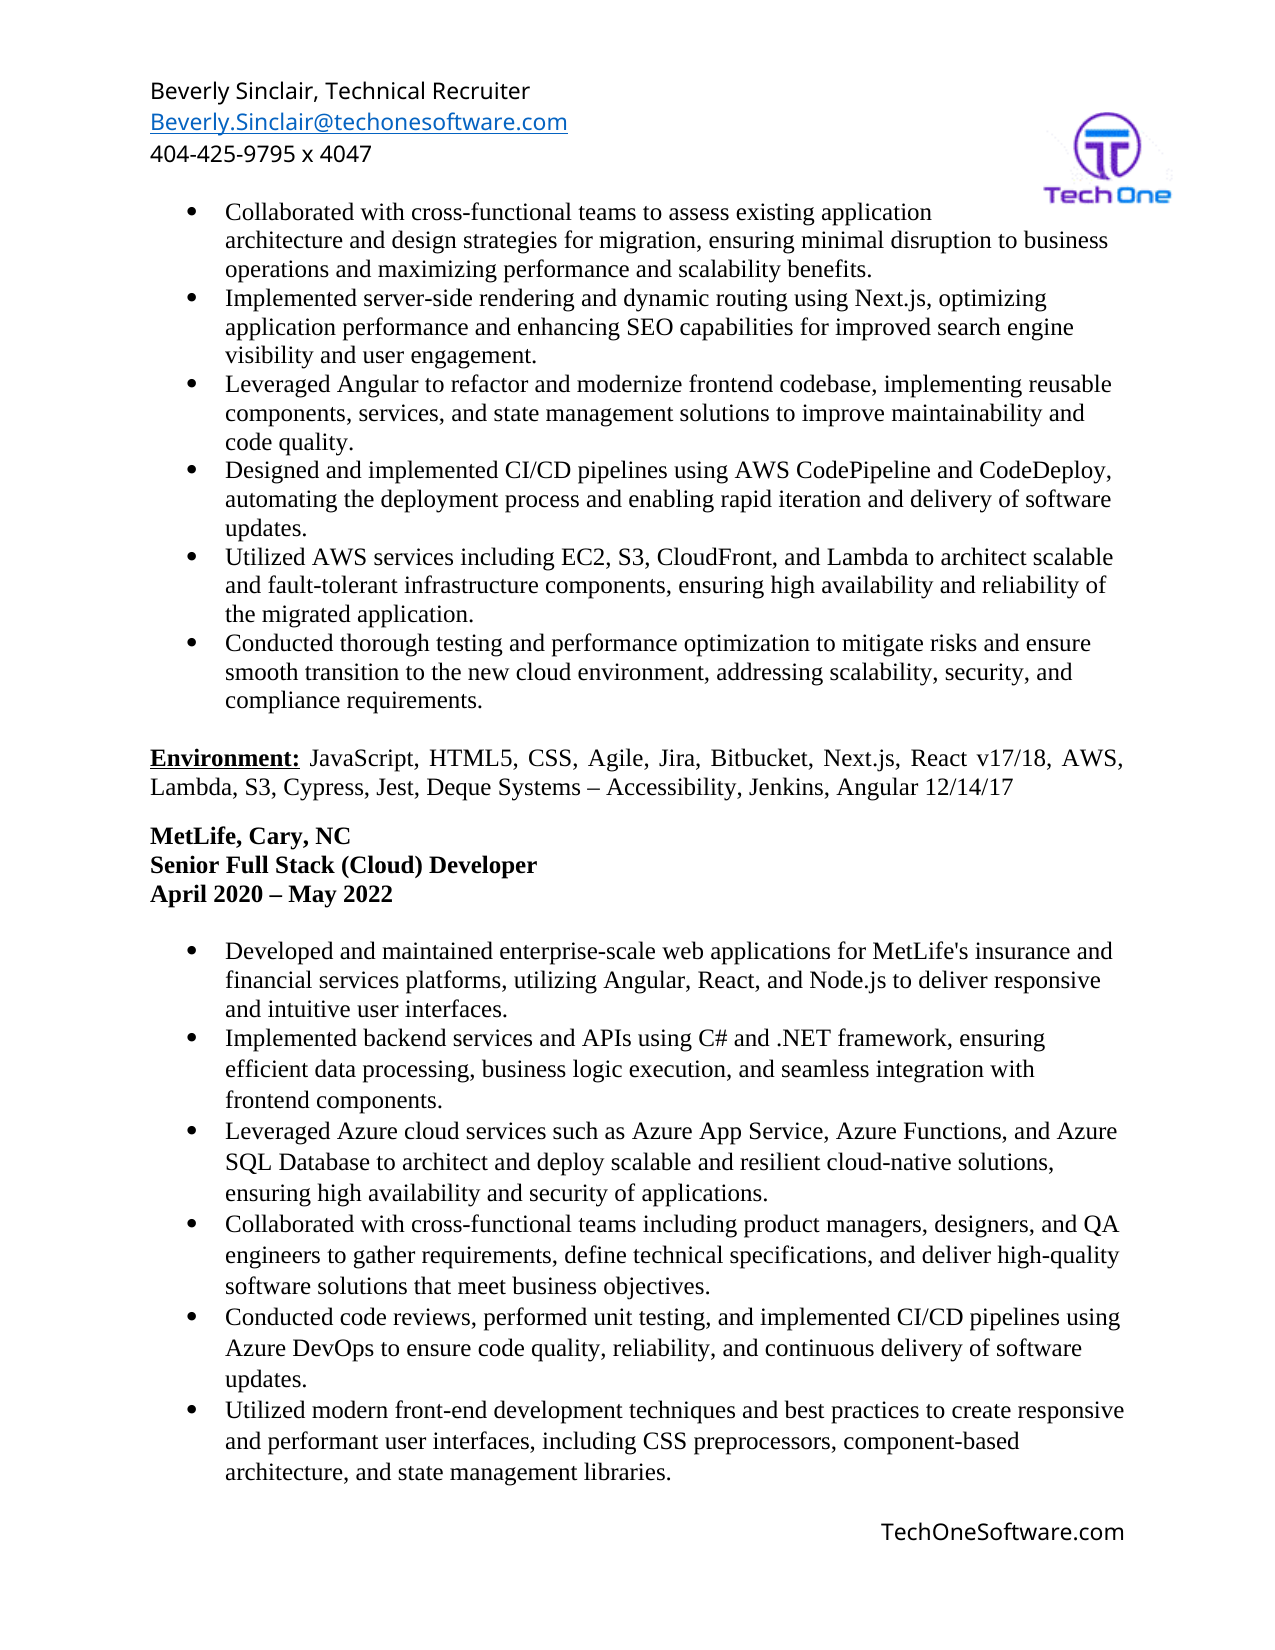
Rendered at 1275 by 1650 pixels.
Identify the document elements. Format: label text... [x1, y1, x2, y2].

list Conducted thorough testing and performance optimization to mitigate risks and ensure smooth transition to the new cloud environment, addressing scalability, security, and compliance requirements. [187, 628, 1125, 714]
list Designed and implemented CI/CD pipelines using AWS CodePipeline and CodeDeploy, automating the deployment process and enabling rapid iteration and delivery of software updates. [187, 456, 1125, 542]
list Implemented backend services and APIs using C# and .NET framework, ensuring efficient data processing, business logic execution, and seamless integration with frontend components. [187, 1023, 1125, 1113]
text April 2020 – May 2022 [150, 879, 1125, 908]
list Utilized modern front-end development techniques and best practices to create responsive and performant user interfaces, including CSS preprocessors, component-based architecture, and state management libraries. [187, 1395, 1125, 1486]
list Leveraged Angular to refactor and modernize frontend codebase, implementing reusable components, services, and state management solutions to improve maintainability and code quality. [187, 369, 1125, 456]
list Conducted code reviews, performed unit testing, and implemented CI/CD pipelines using Azure DevOps to ensure code quality, reliability, and continuous delivery of software updates. [187, 1302, 1125, 1393]
list Collaborated with cross-functional teams to assess existing application architecture and design strategies for migration, ensuring minimal disruption to business operations and maximizing performance and scalability benefits. [187, 197, 1125, 283]
picture [1039, 112, 1175, 208]
list Implemented server-side rendering and dynamic routing using Next.js, optimizing application performance and enhancing SEO capabilities for improved search engine visibility and user engagement. [187, 283, 1125, 369]
list Collaborated with cross-functional teams including product managers, designers, and QA engineers to gather requirements, define technical specifications, and deliver high-quality software solutions that meet business objectives. [187, 1209, 1125, 1300]
text Senior Full Stack (Cloud) Developer [150, 850, 1125, 879]
list Developed and maintained enterprise-scale web applications for MetLife's insurance and financial services platforms, utilizing Angular, React, and Node.js to deliver responsive and intuitive user interfaces. [187, 936, 1125, 1023]
list Leveraged Azure cloud services such as Azure App Service, Azure Functions, and Azure SQL Database to architect and deploy scalable and resilient cloud-native solutions, ensuring high availability and security of applications. [187, 1116, 1125, 1207]
list Utilized AWS services including EC2, S3, CloudFront, and Lambda to architect scalable and fault-tolerant infrastructure components, ensuring high availability and reliability of the migrated application. [187, 542, 1125, 628]
text MetLife, Cary, NC [150, 821, 1125, 850]
text Environment: JavaScript, HTML5, CSS, Agile, Jira, Bitbucket, Next.js, React v17/18, AWS, Lambda, S3, Cypress, Jest, Deque Systems – Accessibility, Jenkins, Angular 12/14/17 [150, 743, 1125, 801]
